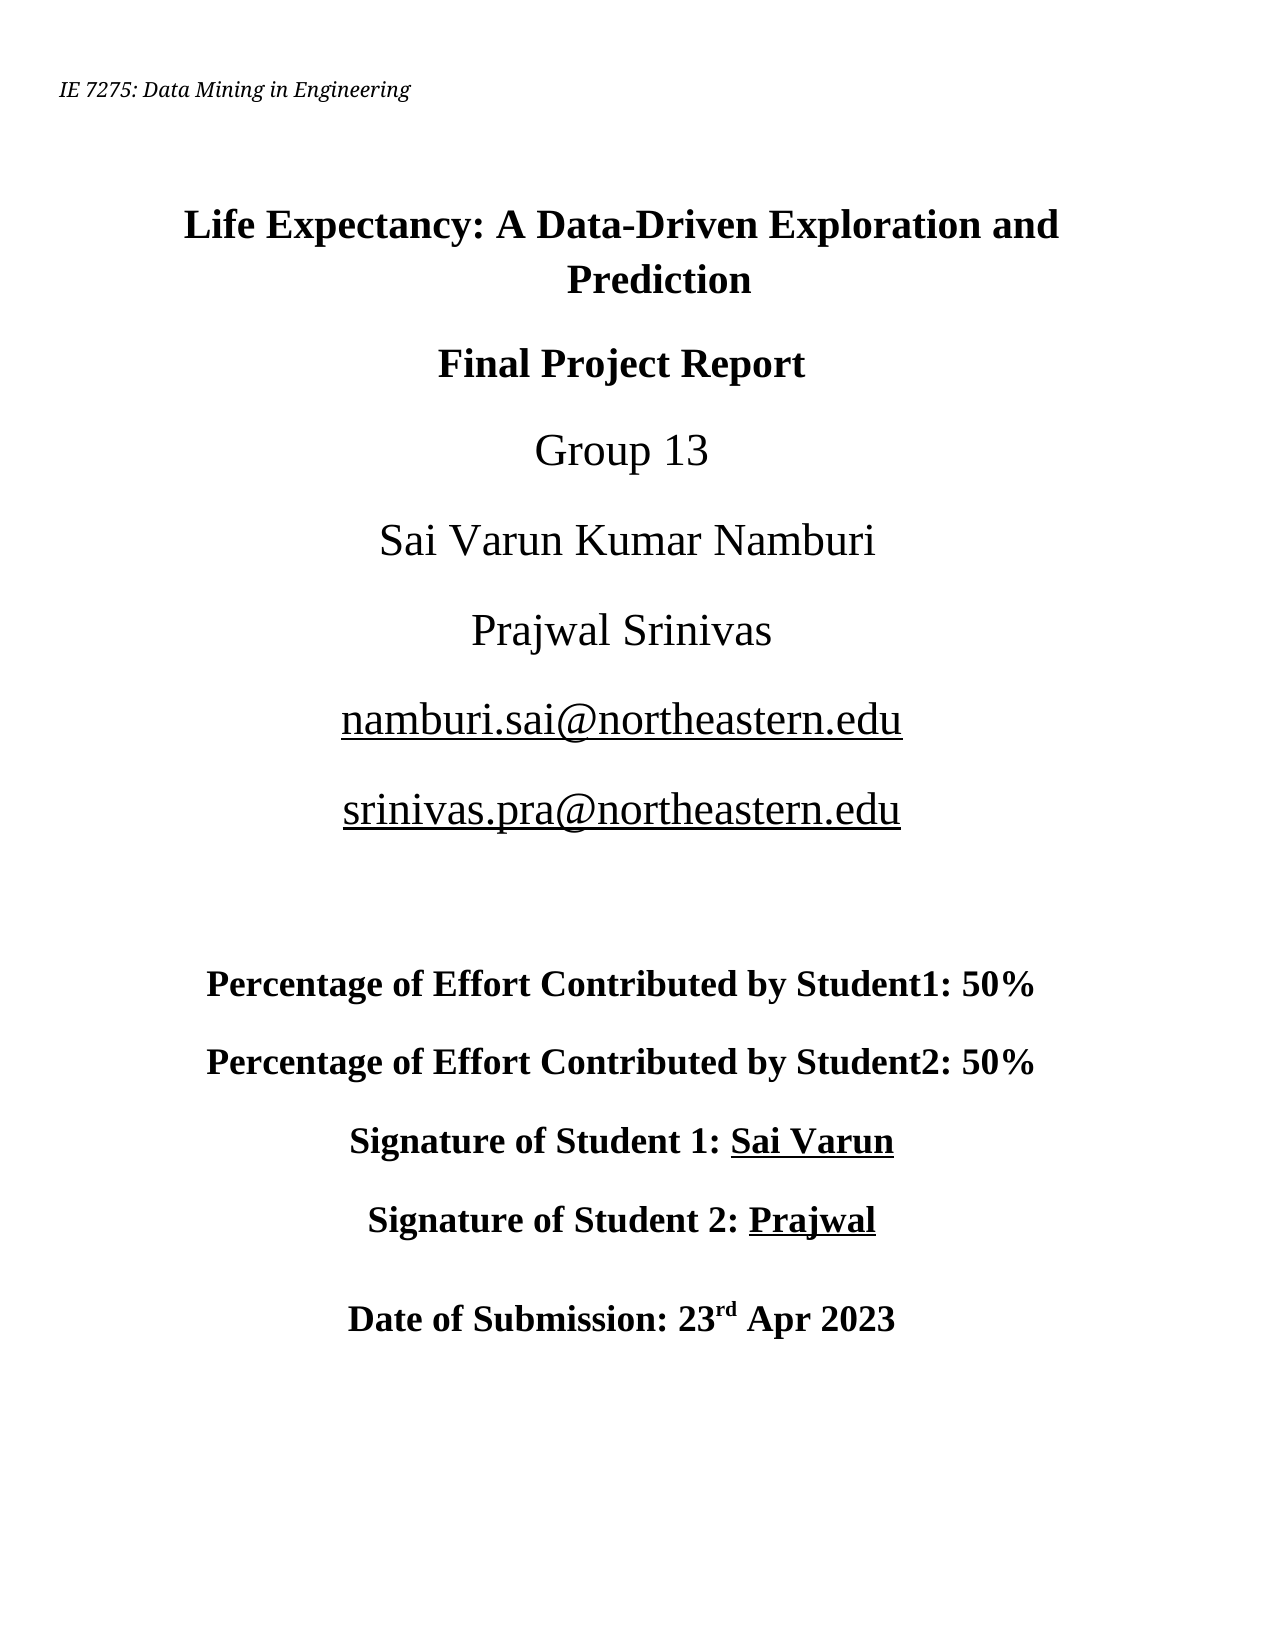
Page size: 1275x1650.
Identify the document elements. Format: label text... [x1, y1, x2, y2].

text Date of Submission: 23rd Apr 2023 [134, 1296, 1109, 1339]
text Group 13 [134, 423, 1109, 476]
text Prajwal Srinivas [134, 602, 1109, 655]
text Percentage of Effort Contributed by Student1: 50% [134, 961, 1109, 1004]
text Signature of Student 1: Sai Varun [134, 1118, 1109, 1162]
text Life Expectancy: A Data-Driven Exploration and Prediction [134, 199, 1109, 302]
text srinivas.pra@northeastern.edu [134, 782, 1109, 834]
text Percentage of Effort Contributed by Student2: 50% [134, 1040, 1109, 1083]
text Sai Varun Kumar Namburi [134, 513, 1109, 565]
text Final Project Report [134, 339, 1109, 387]
text Signature of Student 2: Prajwal [134, 1197, 1109, 1240]
text namburi.sai@northeastern.edu [134, 692, 1109, 745]
